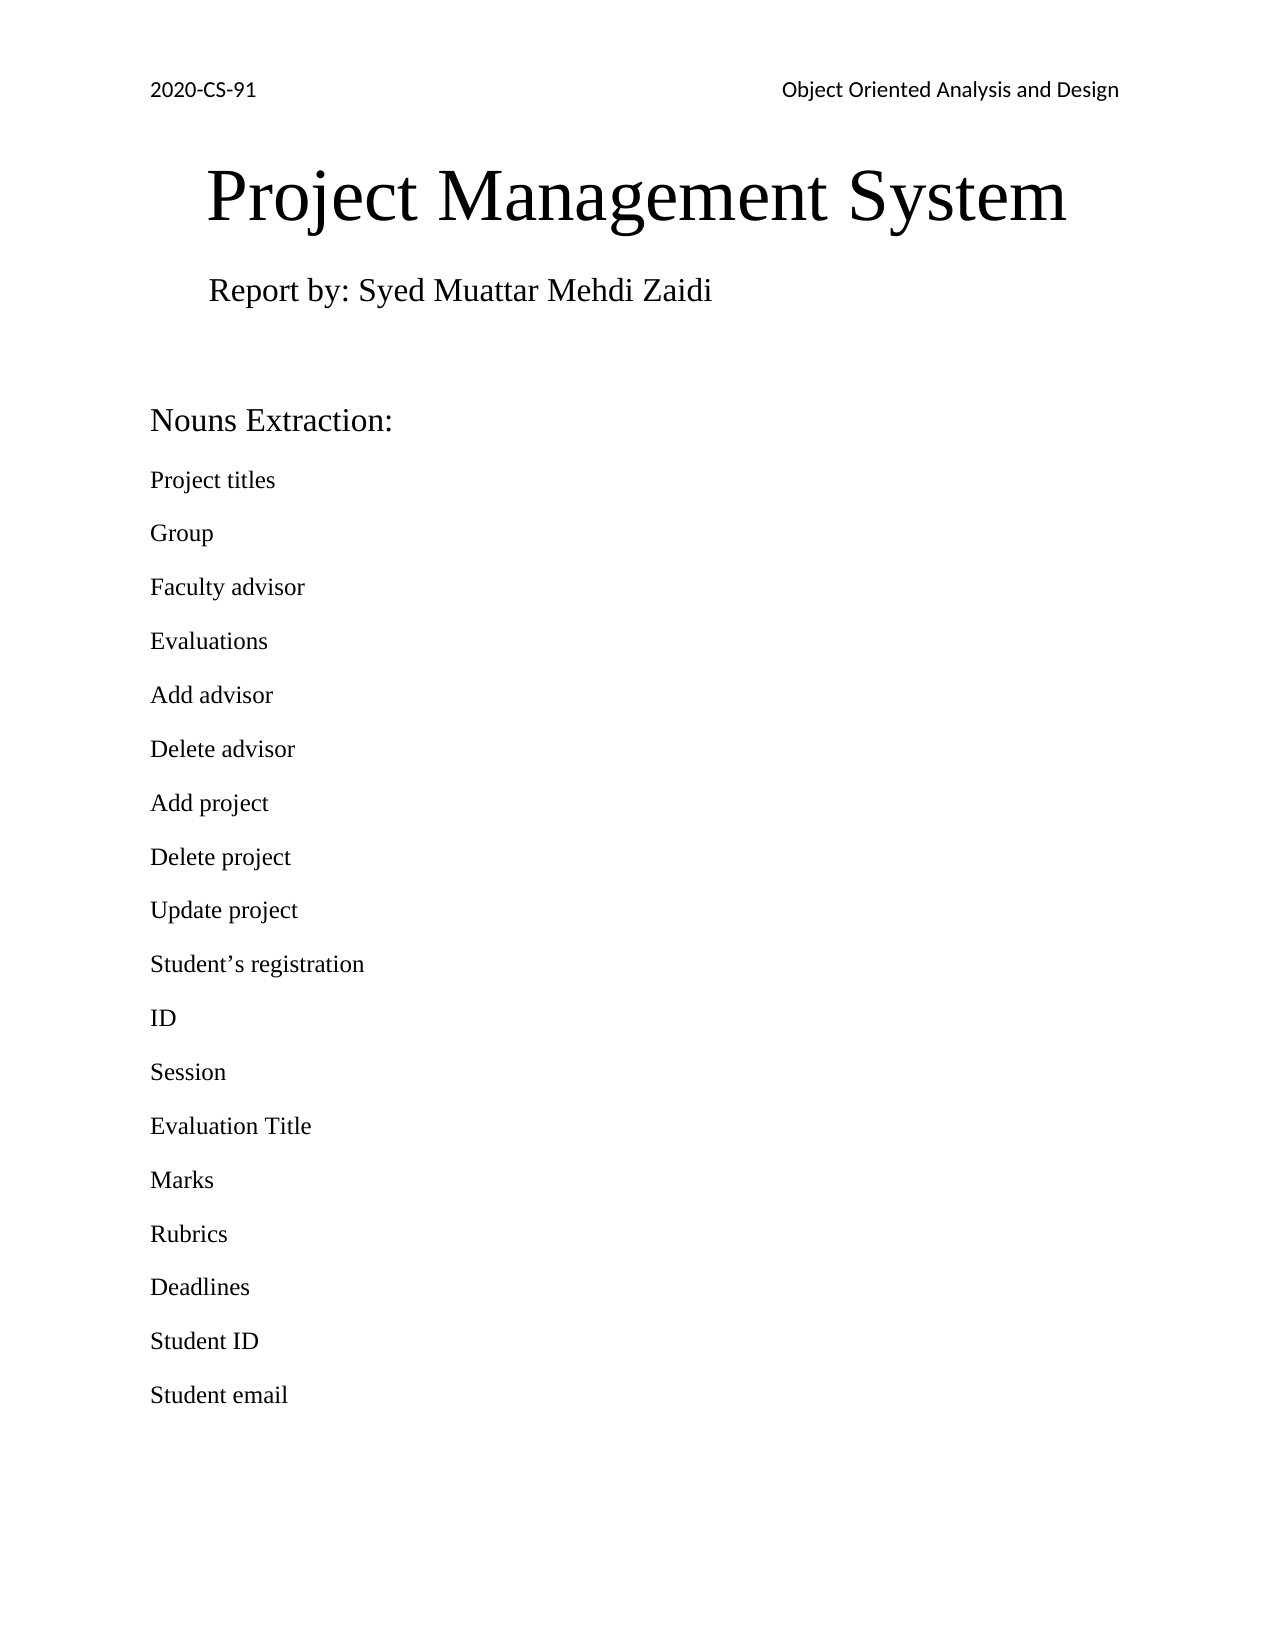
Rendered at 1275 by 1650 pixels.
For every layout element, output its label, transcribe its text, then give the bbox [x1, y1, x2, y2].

text Rubrics [150, 1219, 1125, 1247]
text ID [150, 1003, 1125, 1032]
text Add advisor [150, 680, 1125, 709]
text Session [150, 1057, 1125, 1086]
text Delete advisor [150, 734, 1125, 763]
text Delete project [150, 842, 1125, 870]
text Project Management System [150, 150, 1125, 236]
text Report by: Syed Muattar Mehdi Zaidi [150, 270, 1125, 308]
text Student’s registration [150, 949, 1125, 978]
text Add project [150, 788, 1125, 817]
text Nouns Extraction: [150, 400, 1125, 438]
text Marks [150, 1165, 1125, 1193]
text Evaluation Title [150, 1111, 1125, 1140]
text Student ID [150, 1326, 1125, 1355]
text Deadlines [150, 1272, 1125, 1301]
text Student email [150, 1380, 1125, 1409]
text Evaluations [150, 626, 1125, 655]
text Project titles [150, 465, 1125, 493]
text Faculty advisor [150, 572, 1125, 601]
text Group [150, 518, 1125, 547]
text Update project [150, 896, 1125, 924]
